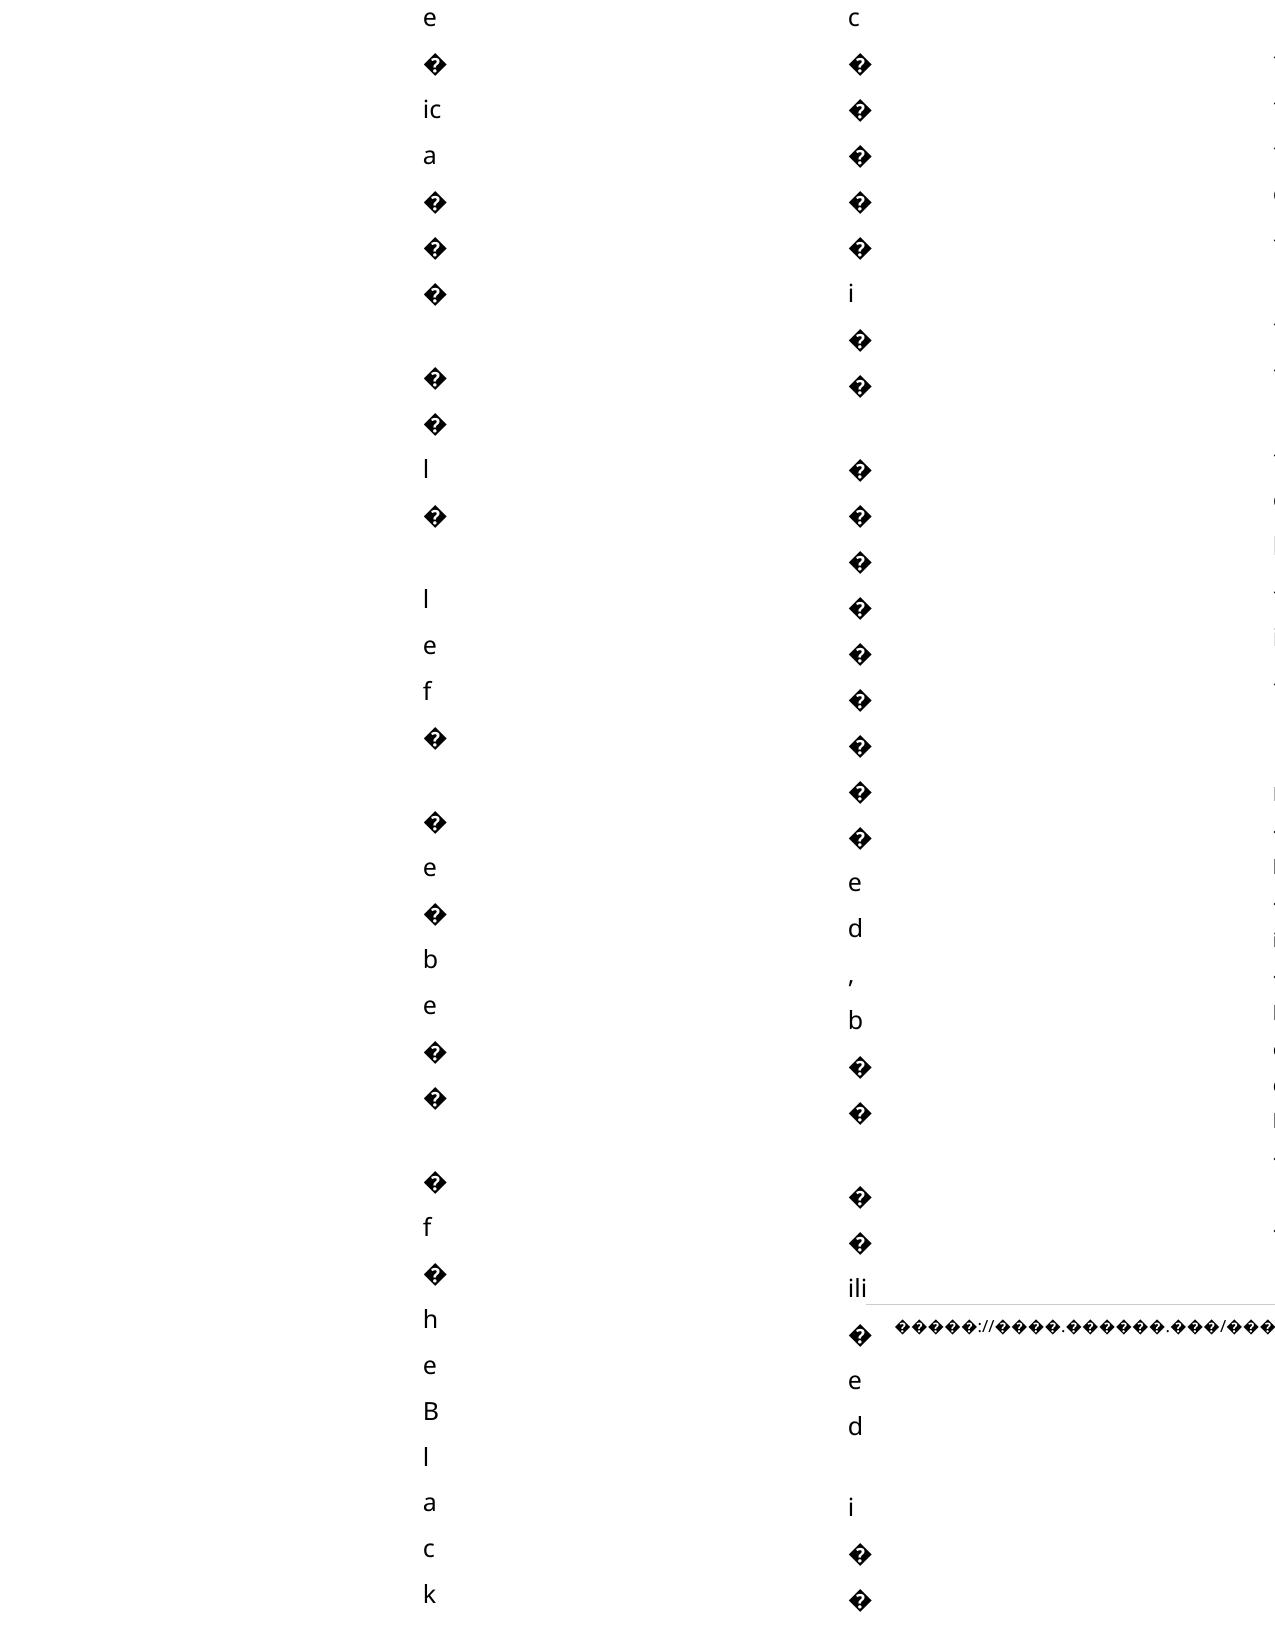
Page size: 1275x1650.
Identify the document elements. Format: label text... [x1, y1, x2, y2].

table_header �����://����.������.���/��������/�/�/2PAC�-1��DN�H�90I�H�4���H�-�����6JI�L���LG3�3���M�����E�LS��9��L5�H��H���IQ��H�A0���FS/��� [866, 1305, 1275, 1335]
